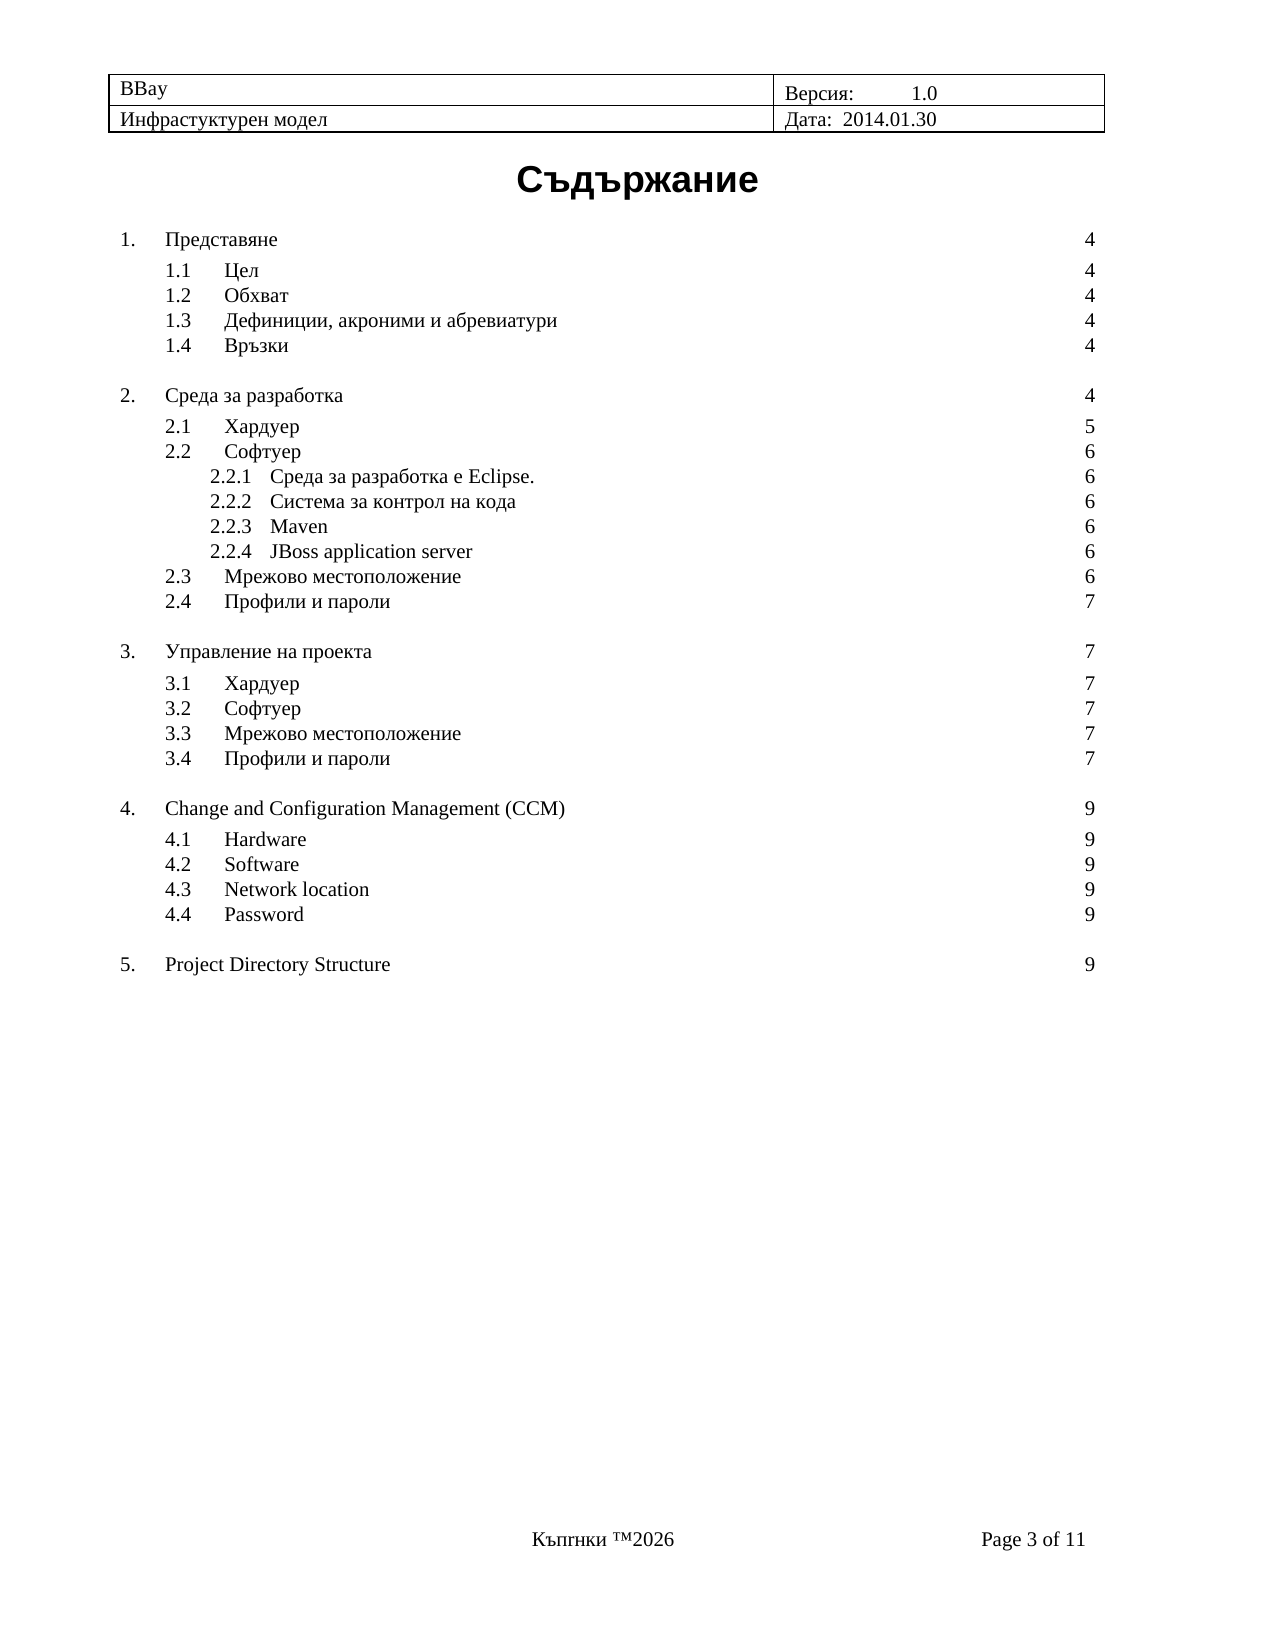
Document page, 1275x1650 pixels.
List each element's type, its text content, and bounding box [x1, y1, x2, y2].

text 4.1 Hardware 9 [165, 826, 1080, 851]
text 1.4 Връзки 4 [165, 332, 1080, 357]
text 2.2 Софтуер 6 [165, 438, 1080, 463]
text 2.2.1 Среда за разработка е Eclipse. 6 [210, 463, 1155, 488]
text 3.1 Хардуер 7 [165, 669, 1080, 694]
text 4.2 Software 9 [165, 851, 1080, 876]
title Съдържание [120, 158, 1155, 201]
text 4. Change and Configuration Management (CCM) 9 [120, 794, 1080, 819]
text 3.2 Софтуер 7 [165, 694, 1080, 719]
text 4.3 Network location 9 [165, 876, 1080, 901]
text 2.3 Мрежово местоположение 6 [165, 563, 1080, 588]
text 2.4 Профили и пароли 7 [165, 588, 1080, 613]
text 3.4 Профили и пароли 7 [165, 744, 1080, 769]
text 2.2.2 Система за контрол на кода 6 [210, 488, 1155, 513]
text 4.4 Password 9 [165, 901, 1080, 926]
text 1.2 Обхват 4 [165, 282, 1080, 307]
text 5. Project Directory Structure 9 [120, 951, 1080, 976]
text 2.1 Хардуер 5 [165, 413, 1080, 438]
text 2. Среда за разработка 4 [120, 382, 1080, 407]
text 1.3 Дефиниции, акроними и абревиатури 4 [165, 307, 1080, 332]
text 1.1 Цел 4 [165, 257, 1080, 282]
text 2.2.3 Maven 6 [210, 513, 1155, 538]
text 3. Управление на проекта 7 [120, 638, 1080, 663]
text 1. Представяне 4 [120, 226, 1080, 251]
text 2.2.4 JBoss application server 6 [210, 538, 1155, 563]
text 3.3 Мрежово местоположение 7 [165, 719, 1080, 744]
